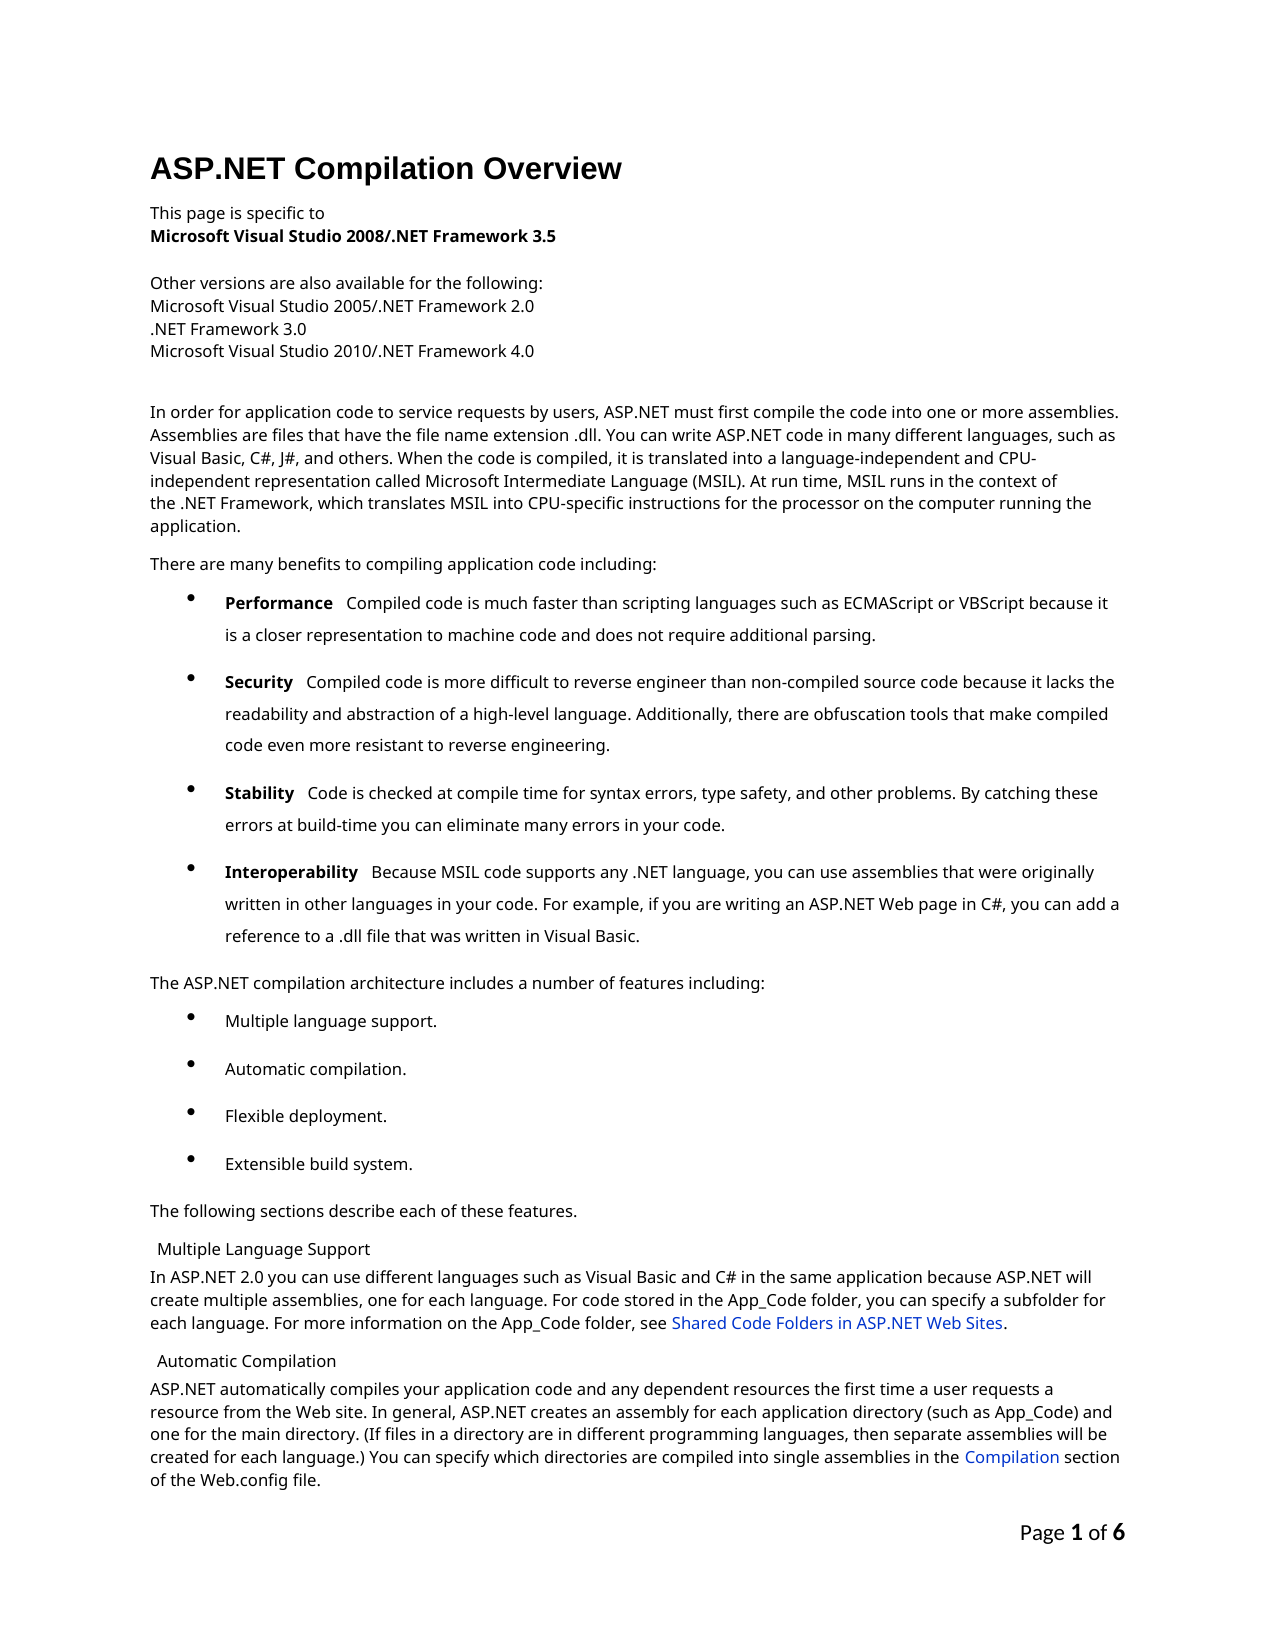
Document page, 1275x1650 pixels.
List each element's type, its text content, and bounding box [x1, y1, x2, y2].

text This page is specific to [150, 202, 1125, 224]
text Other versions are also available for the following: [150, 272, 1125, 295]
text In ASP.NET 2.0 you can use different languages such as Visual Basic and C# in the same application because ASP.NET will create multiple assemblies, one for each language. For code stored in the App_Code folder, you can specify a subfolder for each language. For more information on the App_Code folder, see Shared Code Folders in ASP.NET Web Sites. [150, 1266, 1125, 1334]
text Microsoft Visual Studio 2005/.NET Framework 2.0 [150, 295, 1125, 317]
text The following sections describe each of these features. [150, 1199, 1125, 1222]
text Automatic Compilation [150, 1349, 1125, 1378]
list Performance Compiled code is much faster than scripting languages such as ECMAScript or VBScript because it is a closer representation to machine code and does not require additional parsing. [187, 591, 1125, 646]
text .NET Framework 3.0 [150, 317, 1125, 340]
list Multiple language support. [187, 1010, 1125, 1033]
list Interoperability Because MSIL code supports any .NET language, you can use assemblies that were originally written in other languages in your code. For example, if you are writing an ASP.NET Web page in C#, you can add a reference to a .dll file that was written in Visual Basic. [187, 861, 1125, 947]
text In order for application code to service requests by users, ASP.NET must first compile the code into one or more assemblies. Assemblies are files that have the file name extension .dll. You can write ASP.NET code in many different languages, such as Visual Basic, C#, J#, and others. When the code is compiled, it is translated into a language-independent and CPU-independent representation called Microsoft Intermediate Language (MSIL). At run time, MSIL runs in the context of the .NET Framework, which translates MSIL into CPU-specific instructions for the processor on the computer running the application. [150, 401, 1125, 537]
text Multiple Language Support [150, 1238, 1125, 1266]
text ASP.NET automatically compiles your application code and any dependent resources the first time a user requests a resource from the Web site. In general, ASP.NET creates an assembly for each application directory (such as App_Code) and one for the main directory. (If files in a directory are in different programming languages, then separate assemblies will be created for each language.) You can specify which directories are compiled into single assemblies in the Compilation section of the Web.config file. [150, 1378, 1125, 1491]
text The ASP.NET compilation architecture includes a number of features including: [150, 972, 1125, 994]
text Microsoft Visual Studio 2010/.NET Framework 4.0 [150, 340, 1125, 363]
list Extensible build system. [187, 1152, 1125, 1175]
text ASP.NET Compilation Overview [150, 150, 1125, 186]
list Flexible deployment. [187, 1105, 1125, 1127]
text There are many benefits to compiling application code including: [150, 553, 1125, 576]
list Security Compiled code is more difficult to reverse engineer than non-compiled source code because it lacks the readability and abstraction of a high-level language. Additionally, there are obfuscation tools that make compiled code even more resistant to reverse engineering. [187, 671, 1125, 757]
list Automatic compilation. [187, 1057, 1125, 1080]
list Stability Code is checked at compile time for syntax errors, type safety, and other problems. By catching these errors at build-time you can eliminate many errors in your code. [187, 781, 1125, 836]
text Microsoft Visual Studio 2008/.NET Framework 3.5 [150, 224, 1125, 247]
